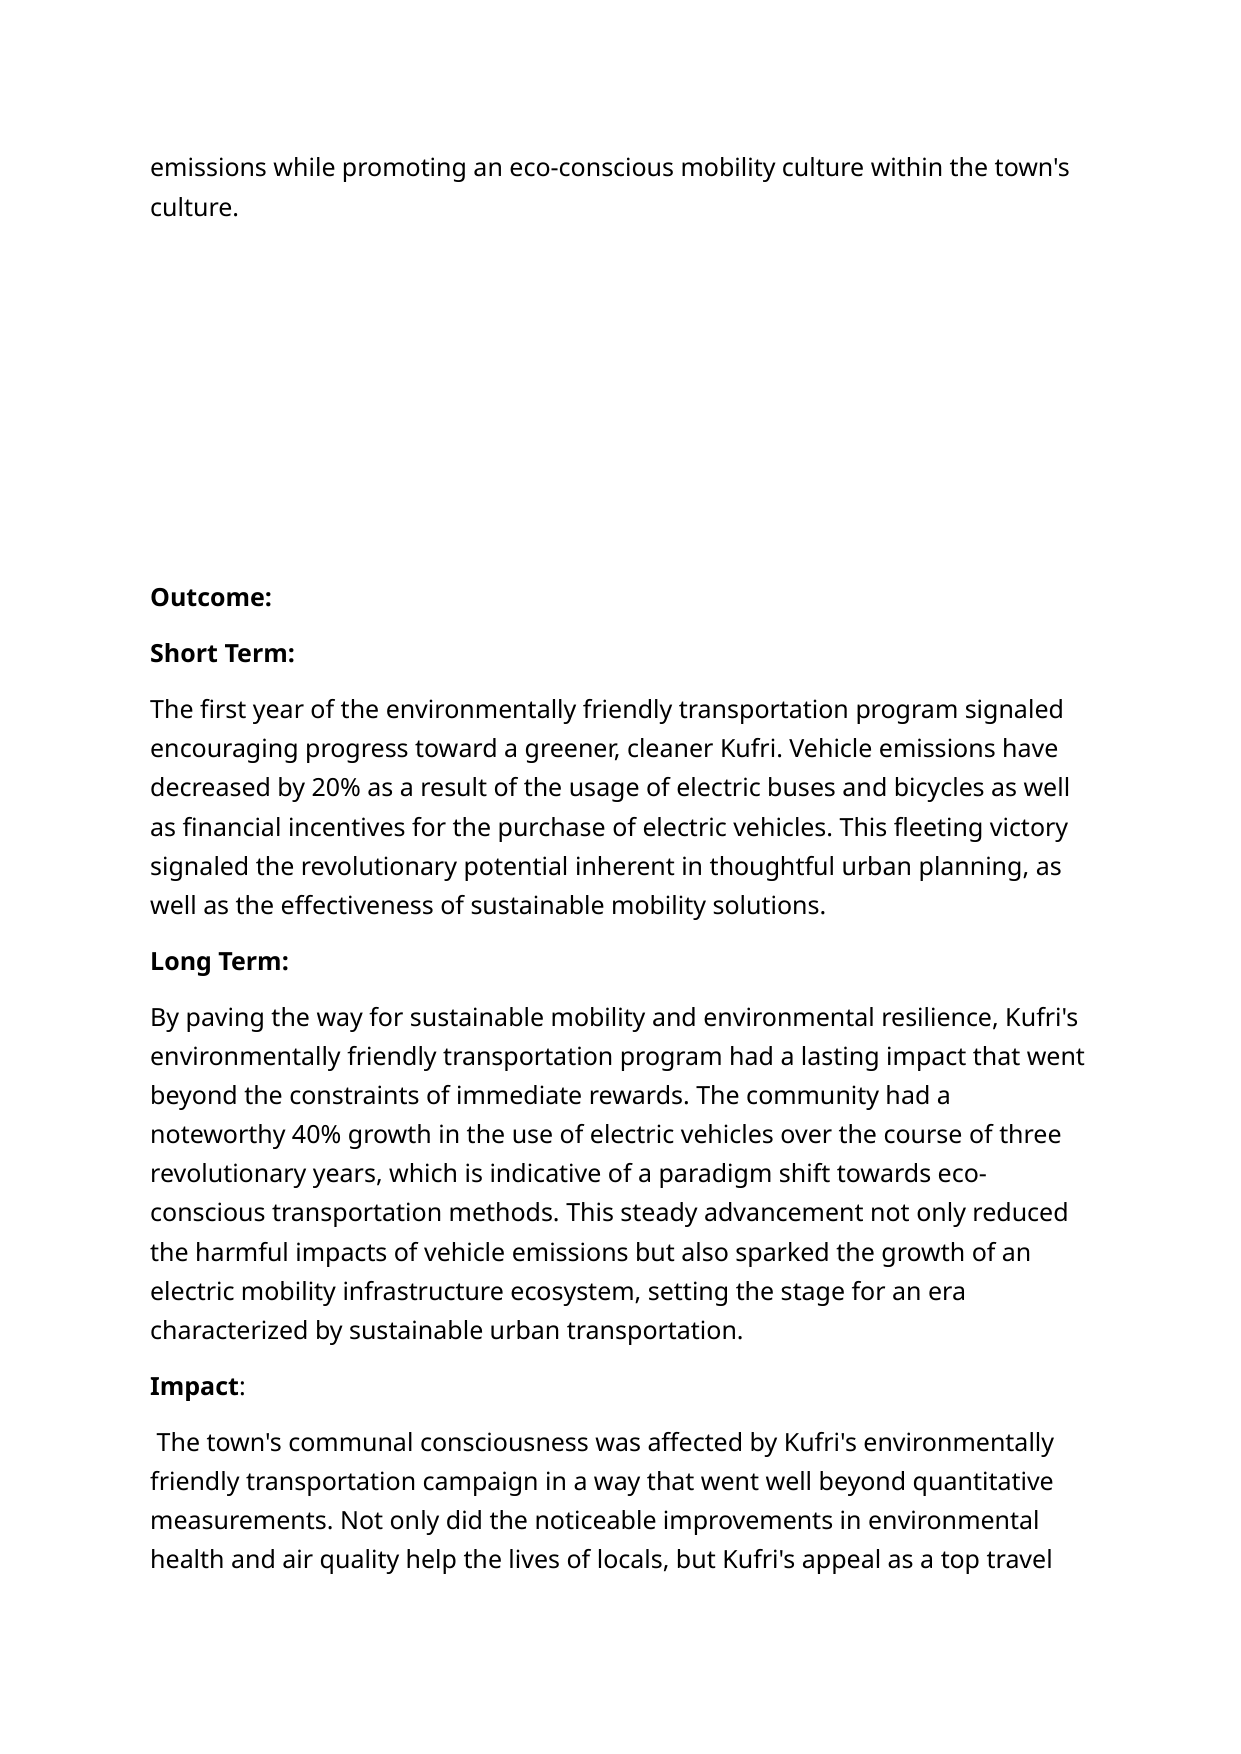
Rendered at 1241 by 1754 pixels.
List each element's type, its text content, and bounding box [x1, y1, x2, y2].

text By paving the way for sustainable mobility and environmental resilience, Kufri's environmentally friendly transportation program had a lasting impact that went beyond the constraints of immediate rewards. The community had a noteworthy 40% growth in the use of electric vehicles over the course of three revolutionary years, which is indicative of a paradigm shift towards eco-conscious transportation methods. This steady advancement not only reduced the harmful impacts of vehicle emissions but also sparked the growth of an electric mobility infrastructure ecosystem, setting the stage for an era characterized by sustainable urban transportation. [150, 999, 1090, 1347]
text Short Term: [150, 636, 1090, 670]
text Impact: [150, 1368, 1090, 1402]
text Outcome: [150, 580, 1090, 614]
text The first year of the environmentally friendly transportation program signaled encouraging progress toward a greener, cleaner Kufri. Vehicle emissions have decreased by 20% as a result of the usage of electric buses and bicycles as well as financial incentives for the purchase of electric vehicles. This fleeting victory signaled the revolutionary potential inherent in thoughtful urban planning, as well as the effectiveness of sustainable mobility solutions. [150, 692, 1090, 922]
text Long Term: [150, 943, 1090, 977]
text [150, 1424, 1090, 1576]
